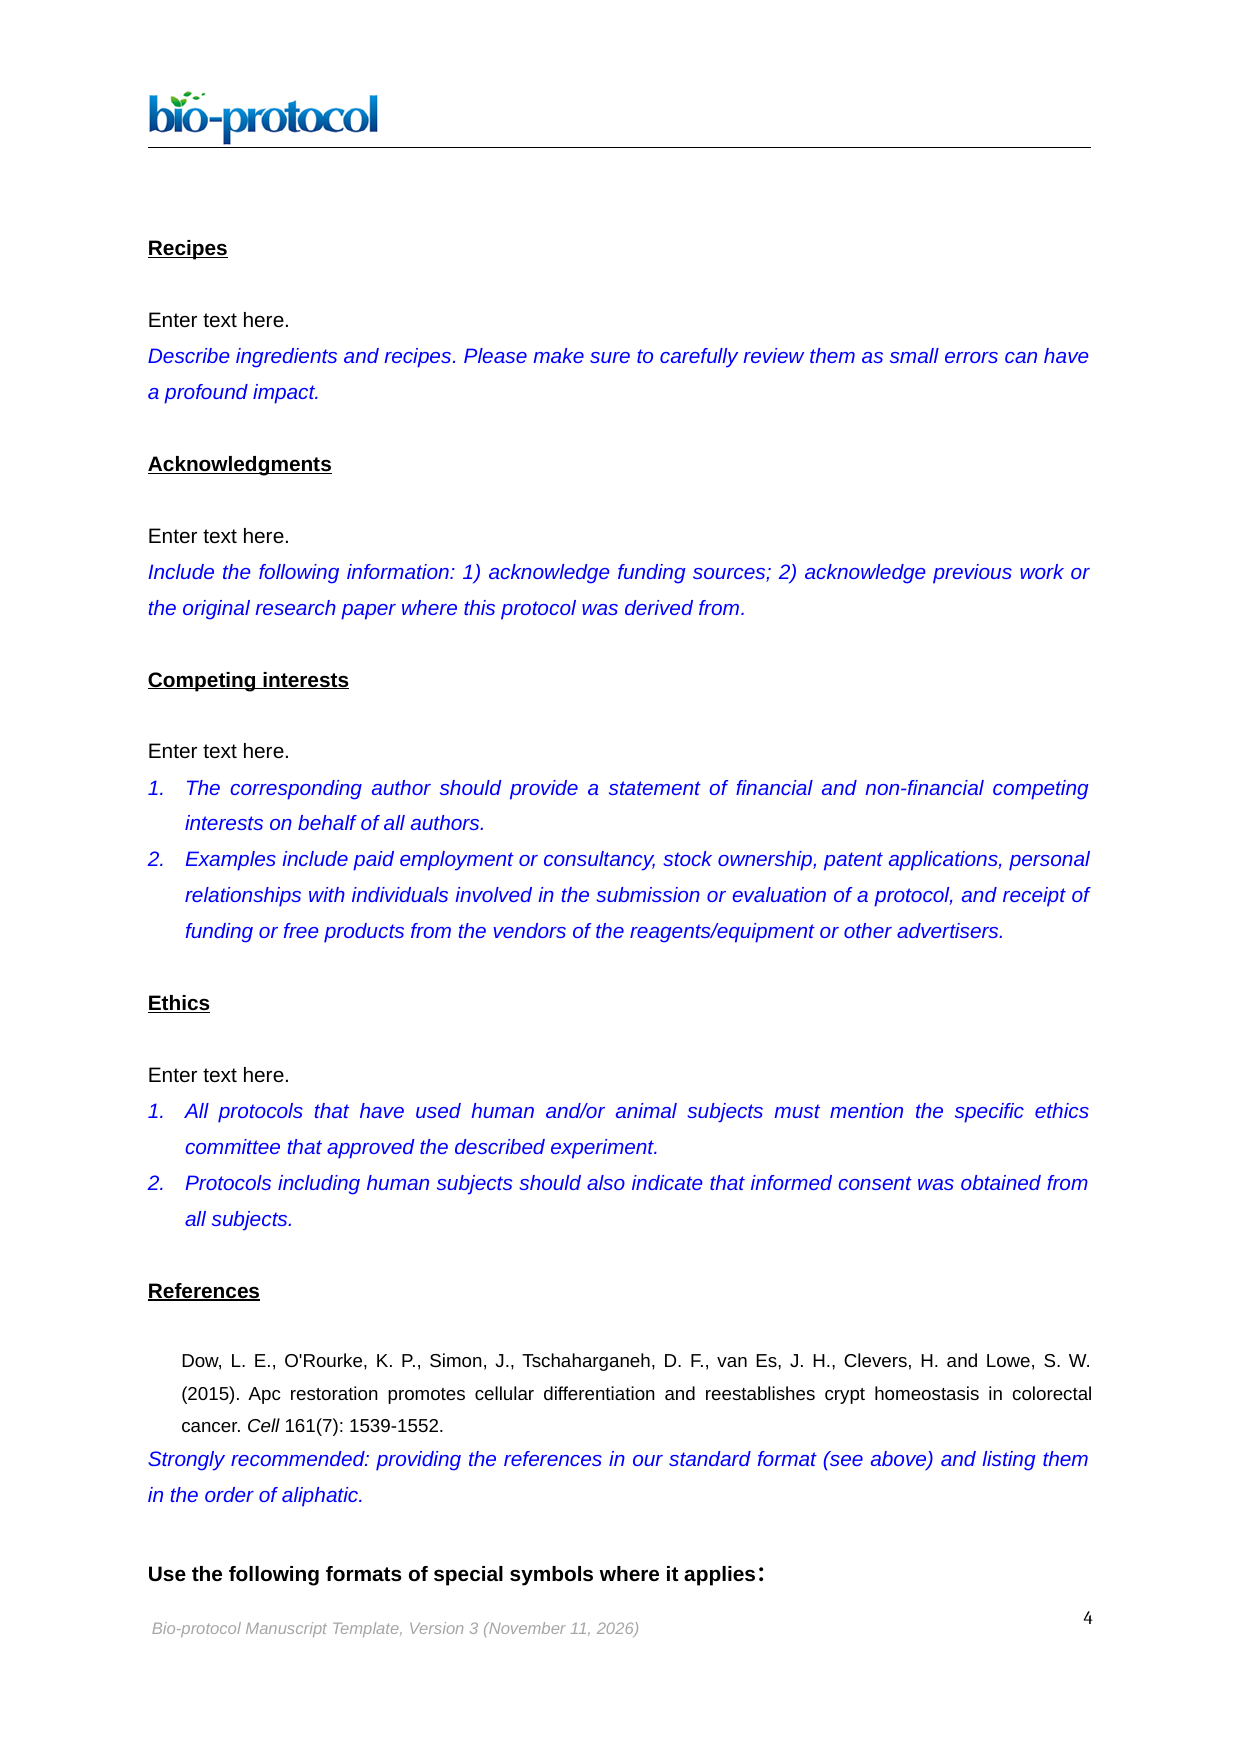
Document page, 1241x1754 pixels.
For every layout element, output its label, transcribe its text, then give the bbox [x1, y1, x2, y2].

text Competing interests [148, 667, 1092, 691]
text Use the following formats of special symbols where it applies： [148, 1557, 1092, 1587]
text Enter text here. [148, 1063, 1092, 1087]
text Include the following information: 1) acknowledge funding sources; 2) acknowledge previous work or the original research paper where this protocol was derived from. [148, 560, 1092, 619]
text Acknowledgments [148, 452, 1092, 476]
text Enter text here. [148, 739, 1092, 763]
text Describe ingredients and recipes. Please make sure to carefully review them as small errors can have a profound impact. [148, 344, 1092, 404]
text Enter text here. [148, 308, 1092, 332]
list Protocols including human subjects should also indicate that informed consent was obtained from all subjects. [148, 1171, 1092, 1231]
text Ethics [148, 991, 1092, 1015]
picture [147, 88, 378, 145]
list The corresponding author should provide a statement of financial and non-financial competing interests on behalf of all authors. [148, 775, 1092, 835]
list Examples include paid employment or consultancy, stock ownership, patent applications, personal relationships with individuals involved in the submission or evaluation of a protocol, and receipt of funding or free products from the vendors of the reagents/equipment or other advertisers. [148, 847, 1092, 943]
text Strongly recommended: providing the references in our standard format (see above) and listing them in the order of aliphatic. [148, 1447, 1092, 1507]
text References [148, 1278, 1092, 1302]
text Recipes [148, 236, 1092, 260]
text Enter text here. [148, 524, 1092, 548]
list All protocols that have used human and/or animal subjects must mention the specific ethics committee that approved the described experiment. [148, 1099, 1092, 1159]
list Dow, L. E., O'Rourke, K. P., Simon, J., Tschaharganeh, D. F., van Es, J. H., Clevers, H. and Lowe, S. W. (2015). Apc restoration promotes cellular differentiation and reestablishes crypt homeostasis in colorectal cancer. Cell 161(7): 1539-1552. [181, 1350, 1092, 1436]
